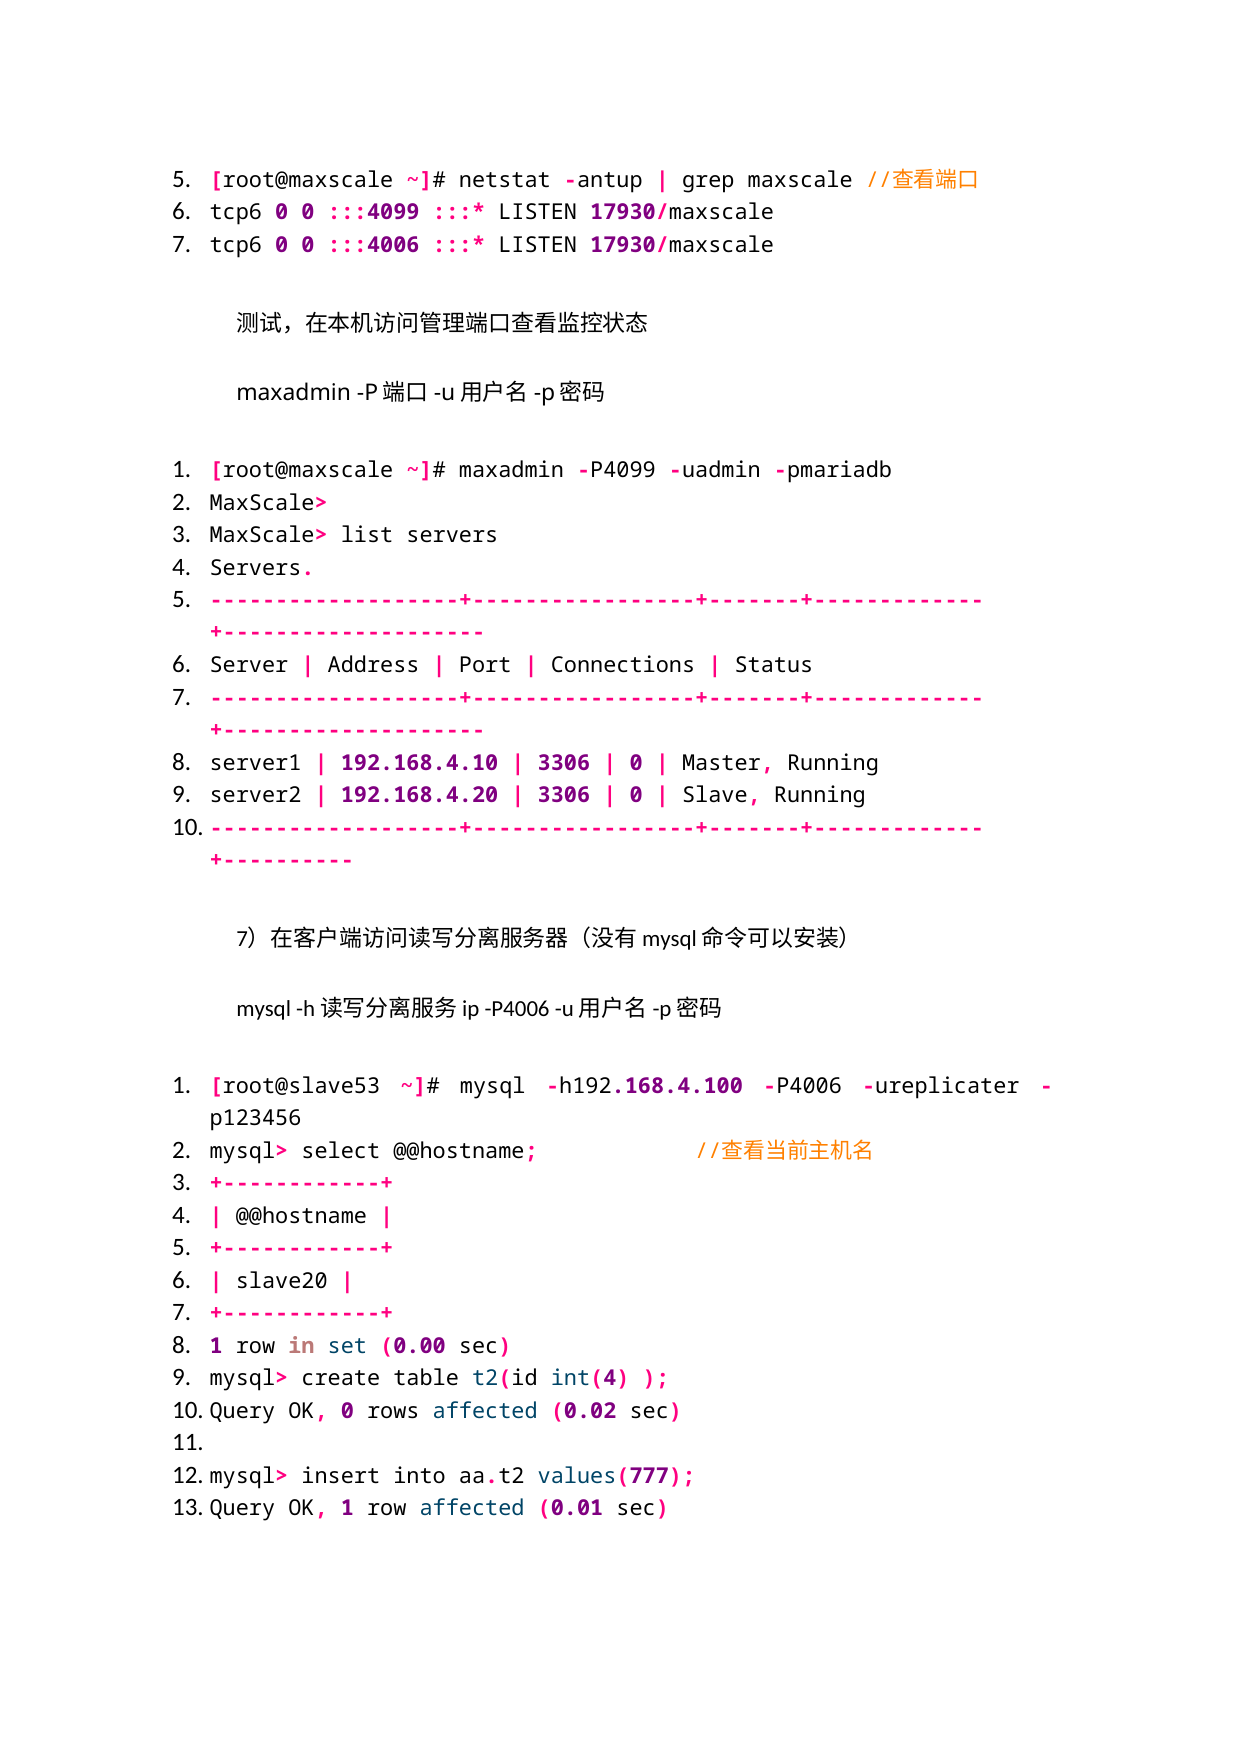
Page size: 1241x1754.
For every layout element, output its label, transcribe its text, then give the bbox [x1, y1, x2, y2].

list -------------------+-----------------+-------+-------------+-------------------- [172, 582, 1053, 647]
list [root@maxscale ~]# maxadmin -P4099 -uadmin -pmariadb [172, 452, 1053, 485]
list Query OK, 1 row affected (0.01 sec) [172, 1491, 1053, 1523]
list Server | Address | Port | Connections | Status [172, 647, 1053, 680]
list server2 | 192.168.4.20 | 3306 | 0 | Slave, Running [172, 777, 1053, 810]
list mysql> create table t2(id int(4) ); [172, 1361, 1053, 1393]
list Servers. [172, 550, 1053, 582]
list -------------------+-----------------+-------+-------------+-------------------- [172, 680, 1053, 745]
list tcp6 0 0 :::4099 :::* LISTEN 17930/maxscale [172, 194, 1053, 227]
list mysql> insert into aa.t2 values(777); [172, 1458, 1053, 1491]
list [root@slave53 ~]# mysql -h192.168.4.100 -P4006 -ureplicater -p123456 [172, 1068, 1053, 1133]
text 7）在客户端访问读写分离服务器（没有mysql命令可以安装） [192, 904, 1048, 969]
text mysql -h读写分离服务ip -P4006 -u用户名 -p密码 [192, 974, 1048, 1039]
list +------------+ [172, 1166, 1053, 1198]
list [root@maxscale ~]# netstat -antup | grep maxscale //查看端口 [172, 162, 1053, 194]
list Query OK, 0 rows affected (0.02 sec) [172, 1393, 1053, 1426]
list 1 row in set (0.00 sec) [172, 1328, 1053, 1361]
list +------------+ [172, 1296, 1053, 1328]
list server1 | 192.168.4.10 | 3306 | 0 | Master, Running [172, 745, 1053, 777]
list mysql> select @@hostname; //查看当前主机名 [172, 1133, 1053, 1166]
list +------------+ [172, 1231, 1053, 1263]
list MaxScale> list servers [172, 517, 1053, 550]
list tcp6 0 0 :::4006 :::* LISTEN 17930/maxscale [172, 227, 1053, 259]
text 测试，在本机访问管理端口查看监控状态 [192, 289, 1048, 354]
text maxadmin -P端口 -u用户名 -p密码 [192, 358, 1048, 423]
list | @@hostname | [172, 1198, 1053, 1231]
list MaxScale> [172, 485, 1053, 517]
list | slave20 | [172, 1263, 1053, 1296]
list -------------------+-----------------+-------+-------------+---------- [172, 810, 1053, 875]
